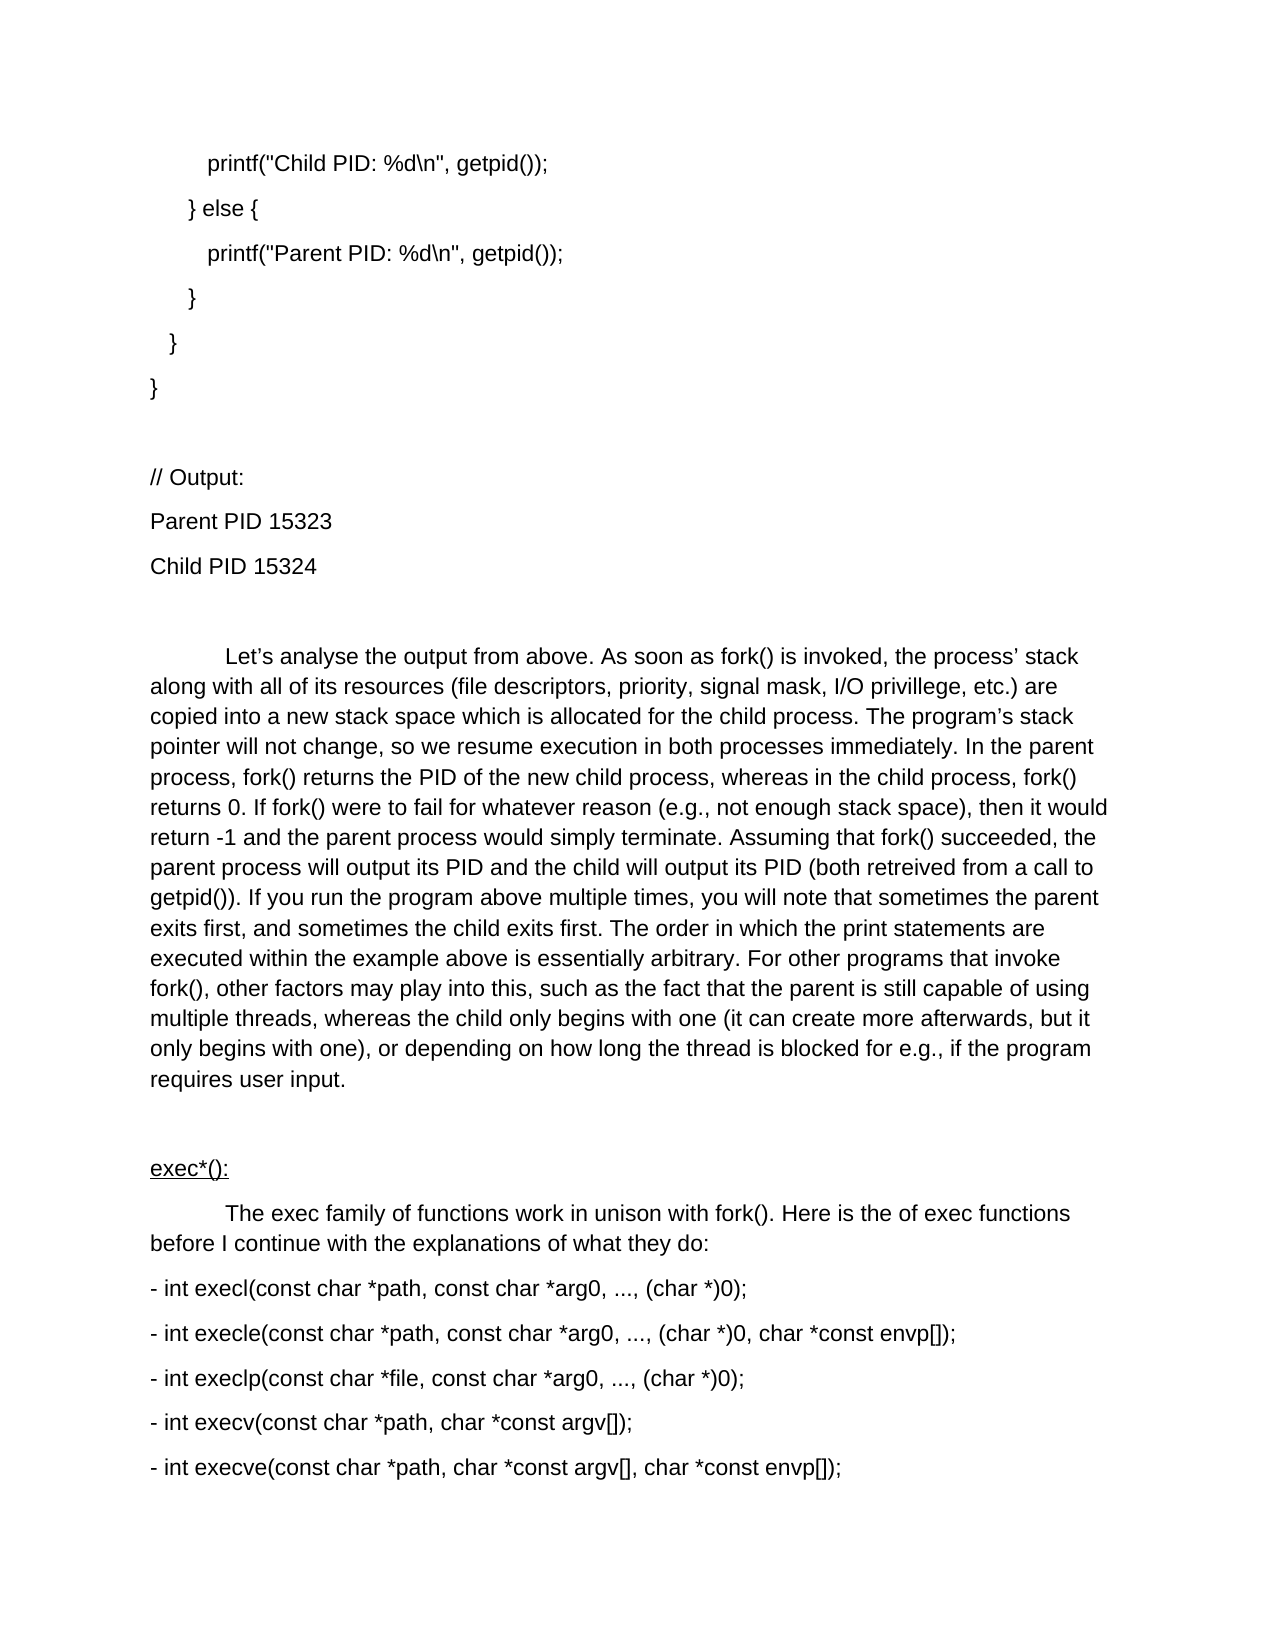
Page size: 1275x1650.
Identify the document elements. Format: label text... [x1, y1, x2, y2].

text Parent PID 15323 [150, 508, 1125, 535]
text - int execlp(const char *file, const char *arg0, ..., (char *)0); [150, 1364, 1125, 1391]
text - int execve(const char *path, char *const argv[], char *const envp[]); [150, 1454, 1125, 1481]
text - int execl(const char *path, const char *arg0, ..., (char *)0); [150, 1275, 1125, 1301]
text Let’s analyse the output from above. As soon as fork() is invoked, the process’ stack along with all of its resources (file descriptors, priority, signal mask, I/O privillege, etc.) are copied into a new stack space which is allocated for the child process. The program’s stack pointer will not change, so we resume execution in both processes immediately. In the parent process, fork() returns the PID of the new child process, whereas in the child process, fork() returns 0. If fork() were to fail for whatever reason (e.g., not enough stack space), then it would return -1 and the parent process would simply terminate. Assuming that fork() succeeded, the parent process will output its PID and the child will output its PID (both retreived from a call to getpid()). If you run the program above multiple times, you will note that sometimes the parent exits first, and sometimes the child exits first. The order in which the print statements are executed within the example above is essentially arbitrary. For other programs that invoke fork(), other factors may play into this, such as the fact that the parent is still capable of using multiple threads, whereas the child only begins with one (it can create more afterwards, but it only begins with one), or depending on how long the thread is blocked for e.g., if the program requires user input. [150, 643, 1125, 1092]
text } [150, 329, 1125, 356]
text The exec family of functions work in unison with fork(). Here is the of exec functions before I continue with the explanations of what they do: [150, 1200, 1125, 1257]
text } else { [150, 195, 1125, 221]
text printf("Parent PID: %d\n", getpid()); [150, 239, 1125, 266]
text Child PID 15324 [150, 553, 1125, 579]
text - int execle(const char *path, const char *arg0, ..., (char *)0, char *const envp[]); [150, 1320, 1125, 1346]
text exec*(): [150, 1155, 1125, 1182]
text // Output: [150, 463, 1125, 490]
text printf("Child PID: %d\n", getpid()); [150, 150, 1125, 176]
text } [150, 374, 1125, 400]
text } [150, 284, 1125, 311]
text - int execv(const char *path, char *const argv[]); [150, 1409, 1125, 1436]
